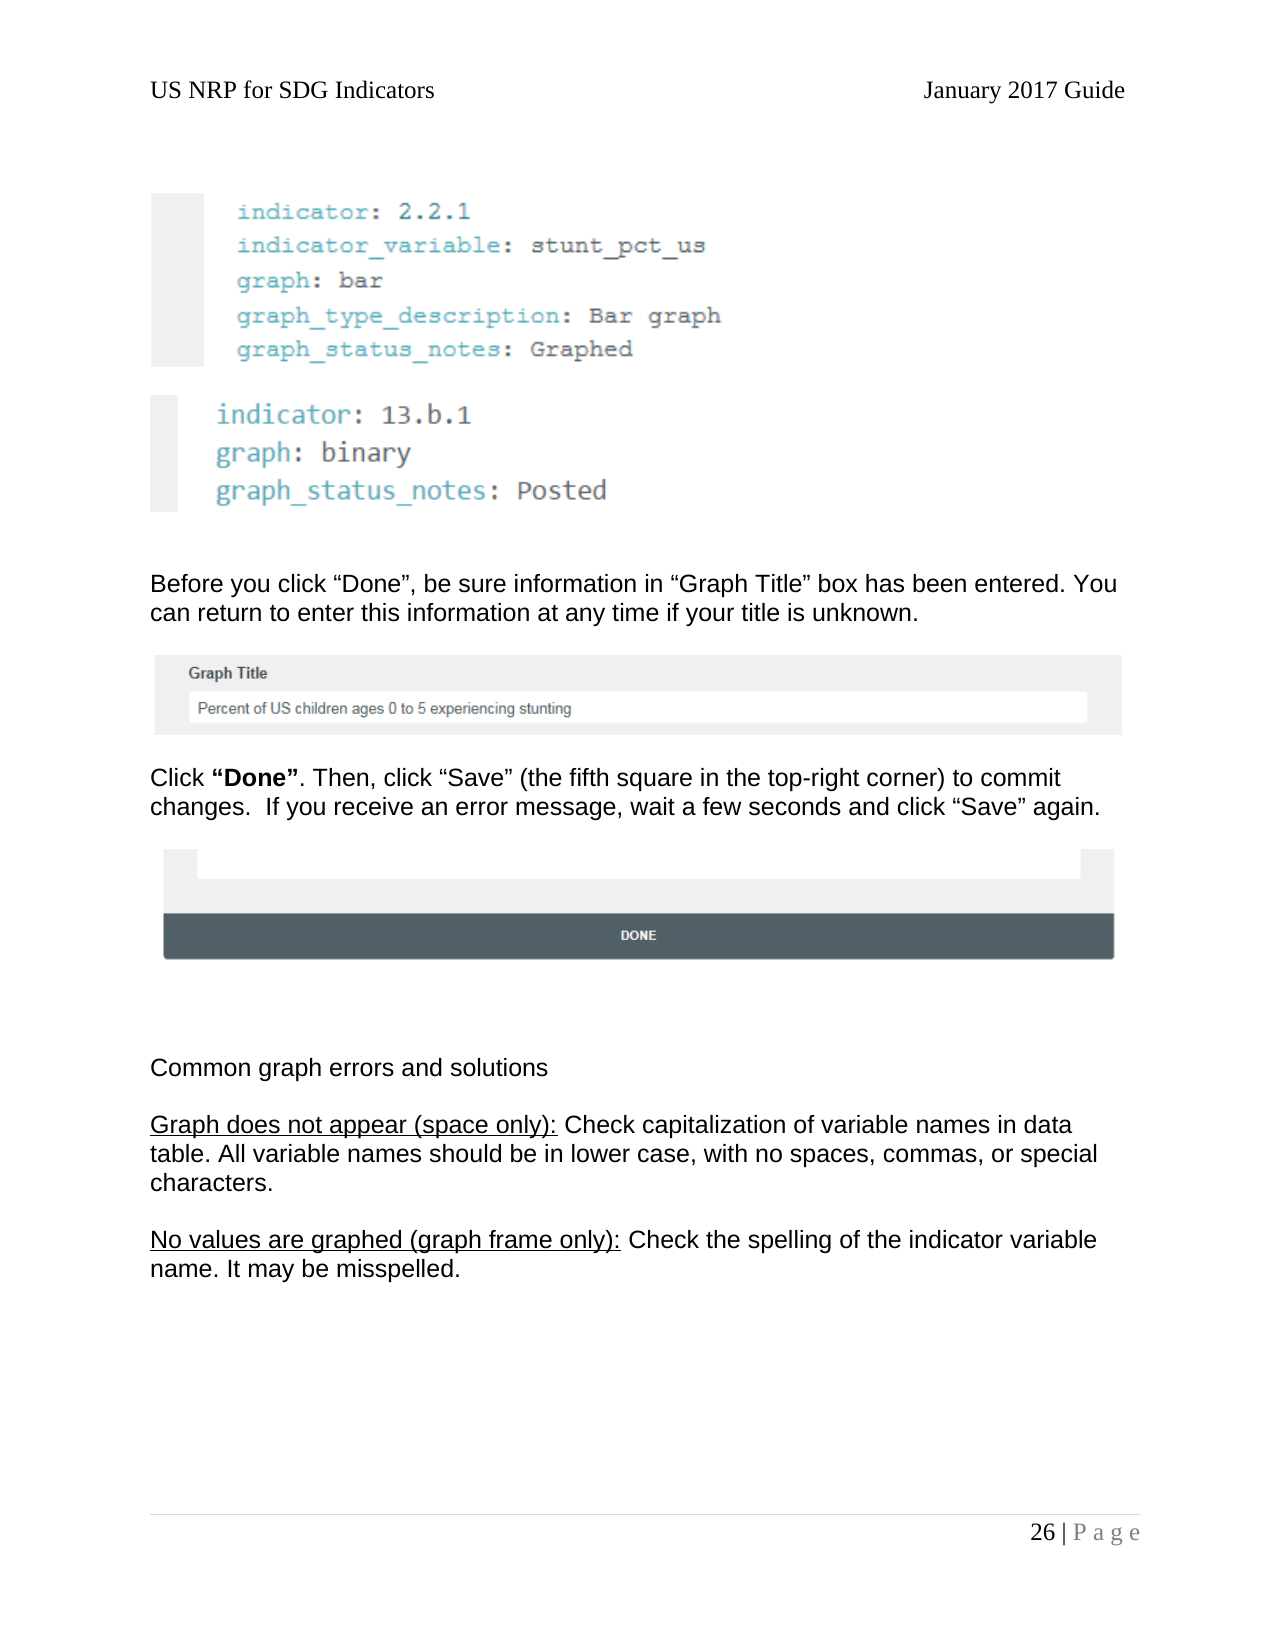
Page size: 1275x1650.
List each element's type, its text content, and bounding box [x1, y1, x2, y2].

picture [150, 193, 750, 367]
picture [150, 849, 1125, 963]
text Graph does not appear (space only): Check capitalization of variable names in data table. All variable names should be in lower case, with no spaces, commas, or special characters. [150, 1110, 1140, 1196]
text Common graph errors and solutions [150, 1053, 1140, 1081]
picture [150, 395, 928, 512]
text Click “Done”. Then, click “Save” (the fifth square in the top-right corner) to commit changes. If you receive an error message, wait a few seconds and click “Save” again. [150, 763, 1140, 821]
picture [150, 655, 1125, 735]
text No values are graphed (graph frame only): Check the spelling of the indicator variable name. It may be misspelled. [150, 1225, 1140, 1283]
text Before you click “Done”, be sure information in “Graph Title” box has been entered. You can return to enter this information at any time if your title is unknown. [150, 569, 1140, 626]
